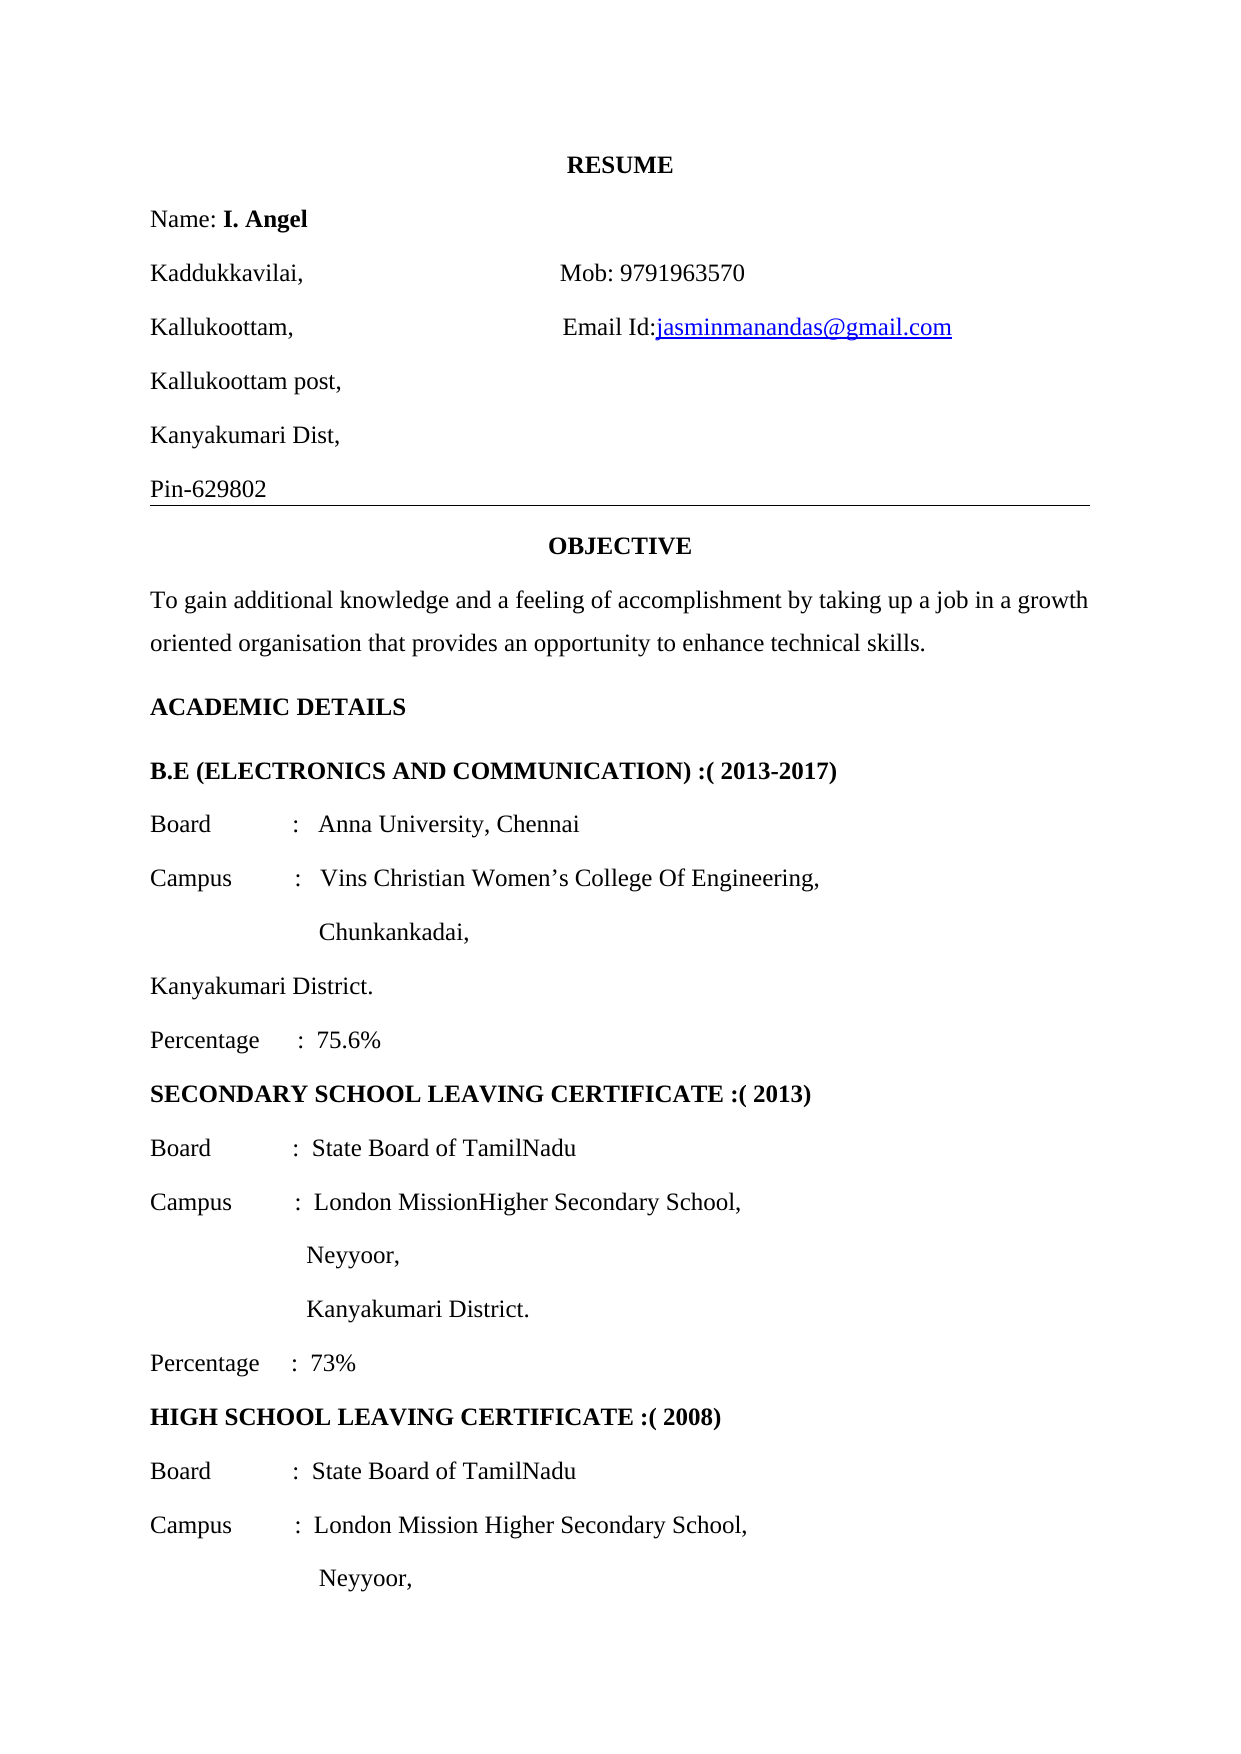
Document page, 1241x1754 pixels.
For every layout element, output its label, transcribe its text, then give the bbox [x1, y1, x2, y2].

text B.E (ELECTRONICS AND COMMUNICATION) :( 2013-2017) [150, 756, 1090, 784]
text Board : State Board of TamilNadu [150, 1133, 1090, 1161]
text Campus : Vins Christian Women’s College Of Engineering, [150, 863, 1090, 892]
text Percentage : 73% [150, 1348, 1090, 1377]
text Neyyoor, [150, 1240, 1090, 1269]
text Percentage : 75.6% [150, 1025, 1090, 1054]
text HIGH SCHOOL LEAVING CERTIFICATE :( 2008) [150, 1402, 1090, 1431]
text Pin-629802 [150, 474, 1090, 505]
text Chunkankadai, [150, 917, 1090, 946]
text Kallukoottam, Email Id:jasminmanandas@gmail.com [150, 312, 1090, 341]
text Kanyakumari District. [150, 971, 1090, 1000]
text Kanyakumari District. [150, 1294, 1090, 1323]
text Kaddukkavilai, Mob: 9791963570 [150, 258, 1090, 287]
text SECONDARY SCHOOL LEAVING CERTIFICATE :( 2013) [150, 1079, 1090, 1108]
text Kanyakumari Dist, [150, 420, 1090, 449]
text Board : State Board of TamilNadu [150, 1456, 1090, 1484]
text Campus : London MissionHigher Secondary School, [150, 1187, 1090, 1215]
text RESUME [150, 150, 1090, 179]
text To gain additional knowledge and a feeling of accomplishment by taking up a job in a growth oriented organisation that provides an opportunity to enhance technical skills. [150, 585, 1090, 657]
text ACADEMIC DETAILS [150, 692, 1090, 721]
text Board : Anna University, Chennai [150, 809, 1090, 838]
text Name: I. Angel [150, 204, 1090, 233]
text Kallukoottam post, [150, 366, 1090, 395]
text Neyyoor, [150, 1563, 1090, 1592]
text Campus : London Mission Higher Secondary School, [150, 1510, 1090, 1538]
text OBJECTIVE [150, 531, 1090, 559]
